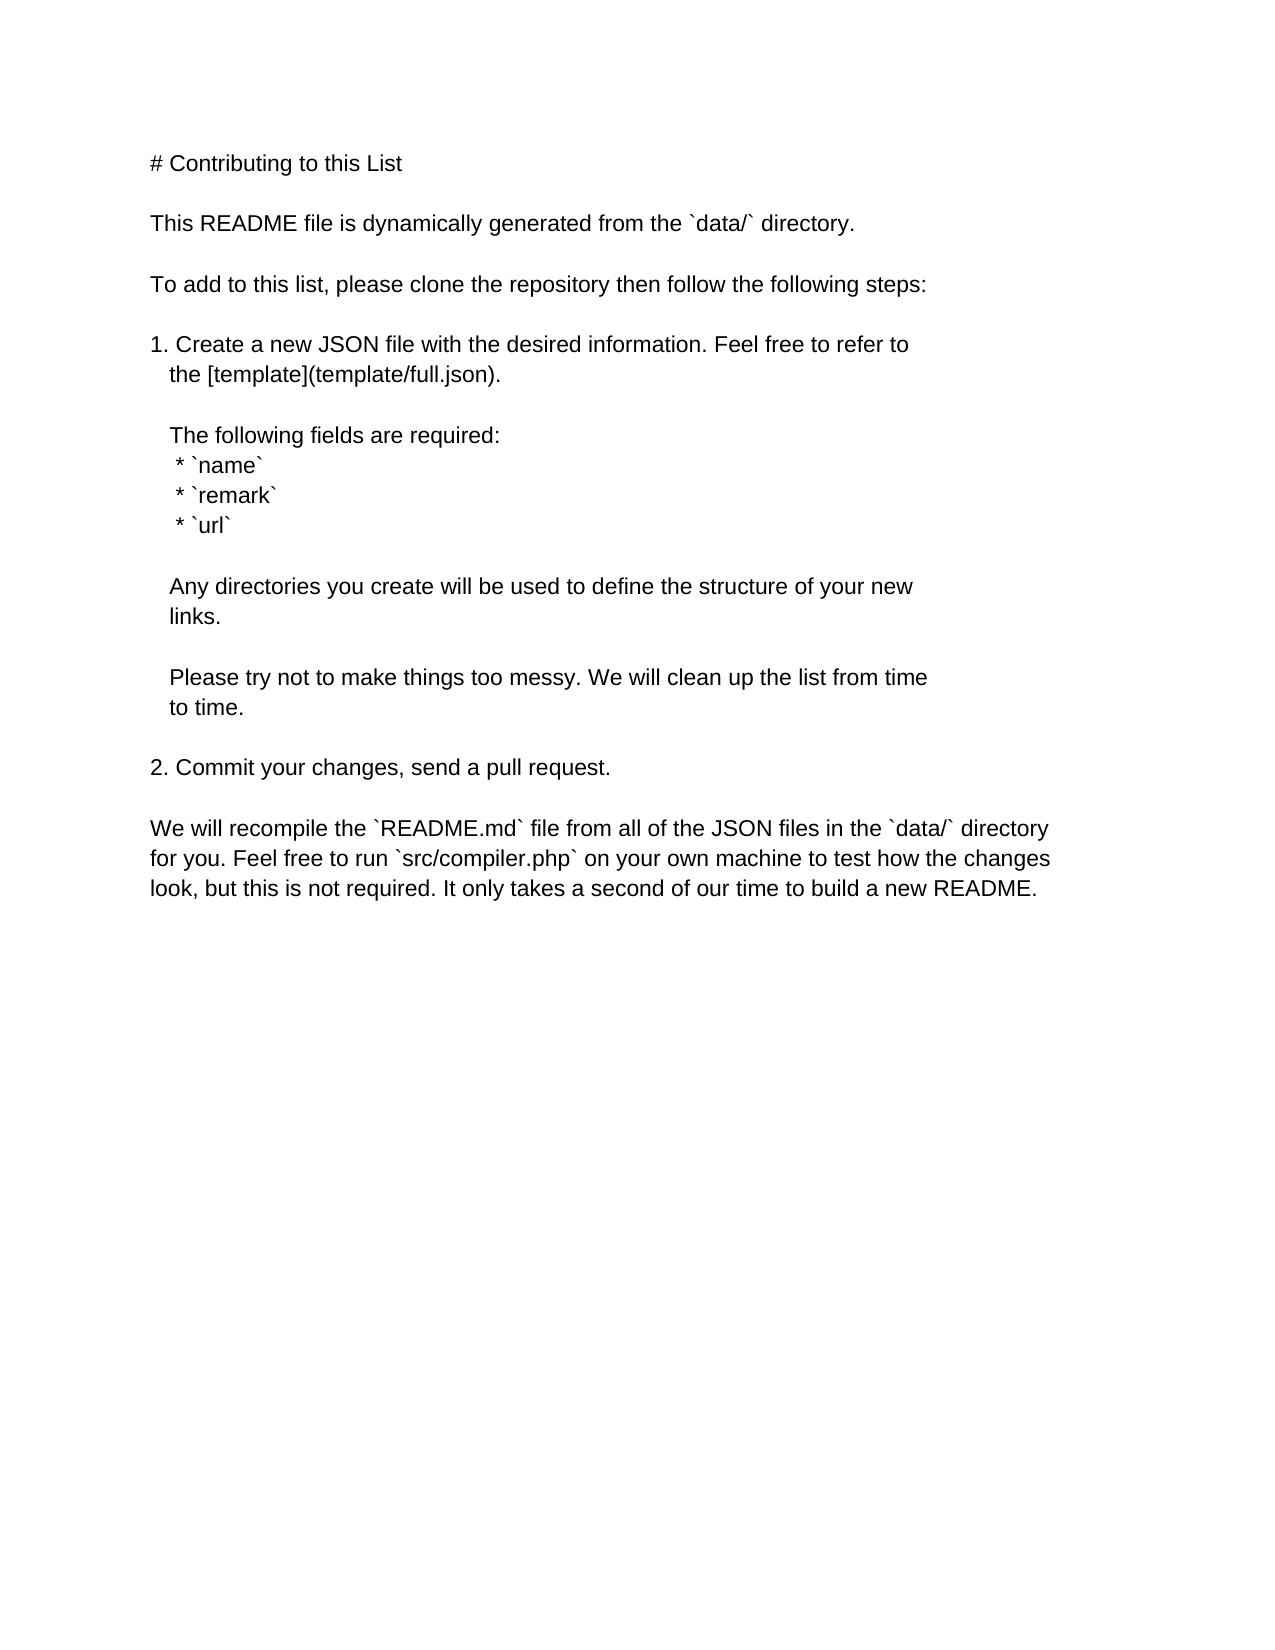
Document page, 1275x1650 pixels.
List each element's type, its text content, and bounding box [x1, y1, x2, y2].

text the [template](template/full.json). [150, 361, 1125, 388]
text to time. [150, 694, 1125, 720]
text * `remark` [150, 482, 1125, 509]
text Any directories you create will be used to define the structure of your new [150, 573, 1125, 599]
text 2. Commit your changes, send a pull request. [150, 754, 1125, 781]
text # Contributing to this List [150, 150, 1125, 176]
text * `name` [150, 452, 1125, 478]
text We will recompile the `README.md` file from all of the JSON files in the `data/` directory [150, 814, 1125, 841]
text To add to this list, please clone the repository then follow the following steps: [150, 271, 1125, 297]
text look, but this is not required. It only takes a second of our time to build a new README. [150, 875, 1125, 901]
text This README file is dynamically generated from the `data/` directory. [150, 210, 1125, 237]
text for you. Feel free to run `src/compiler.php` on your own machine to test how the changes [150, 845, 1125, 871]
text 1. Create a new JSON file with the desired information. Feel free to refer to [150, 331, 1125, 358]
text Please try not to make things too messy. We will clean up the list from time [150, 663, 1125, 690]
text links. [150, 603, 1125, 629]
text * `url` [150, 512, 1125, 539]
text The following fields are required: [150, 422, 1125, 448]
